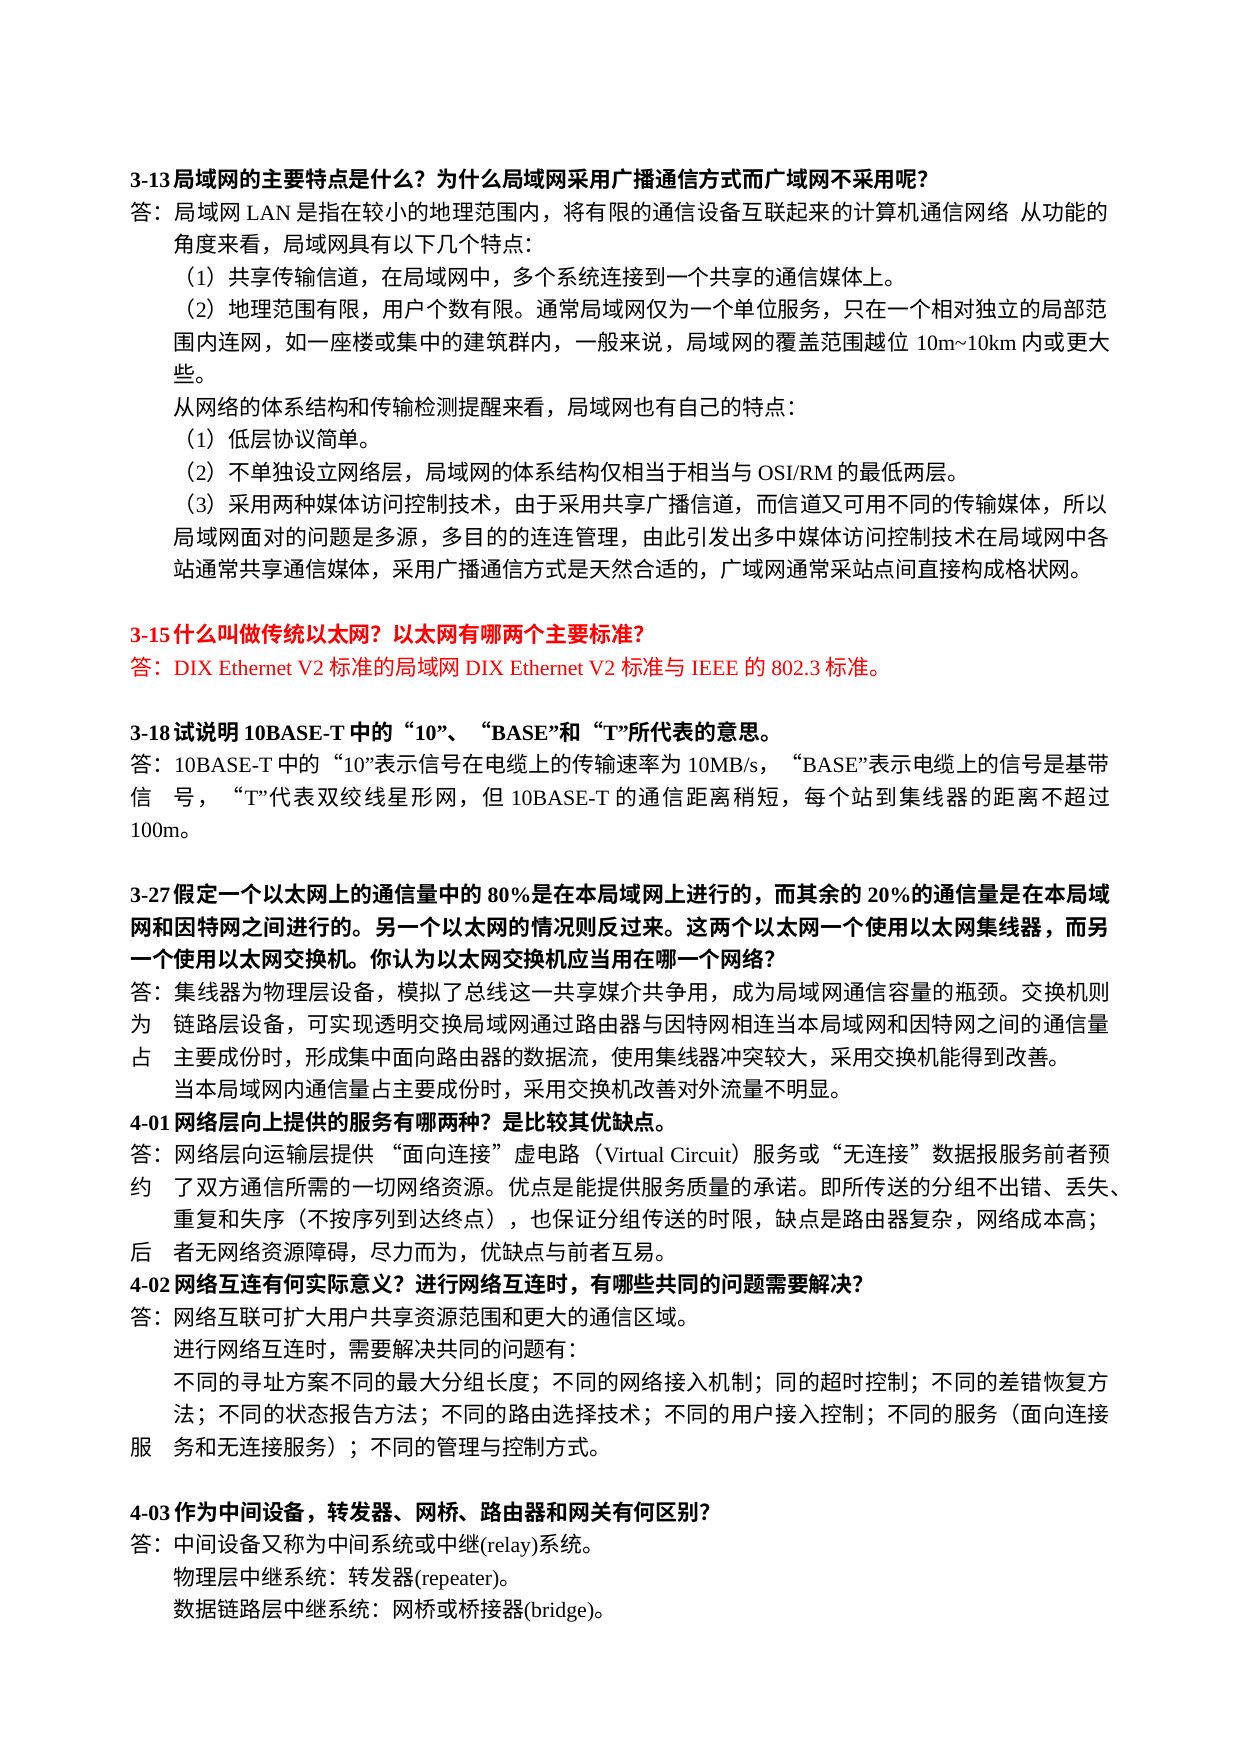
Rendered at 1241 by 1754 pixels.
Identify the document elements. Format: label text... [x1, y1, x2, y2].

text 答：10BASE-T中的“10”表示信号在电缆上的传输速率为10MB/s，“BASE”表示电缆上的信号是基带信 号，“T”代表双绞线星形网，但10BASE-T的通信距离稍短，每个站到集线器的距离不超过100m。 [130, 747, 1110, 844]
list 采用两种媒体访问控制技术，由于采用共享广播信道，而信道又可用不同的传输媒体，所以局域网面对的问题是多源，多目的的连连管理，由此引发出多中媒体访问控制技术在局域网中各站通常共享通信媒体，采用广播通信方式是天然合适的，广域网通常采站点间直接构成格状网。 [174, 487, 1110, 584]
text 不同的寻址方案不同的最大分组长度；不同的网络接入机制；同的超时控制；不同的差错恢复方 法；不同的状态报告方法；不同的路由选择技术；不同的用户接入控制；不同的服务（面向连接服 务和无连接服务）；不同的管理与控制方式。 [130, 1364, 1110, 1462]
text 4-01网络层向上提供的服务有哪两种？是比较其优缺点。 [130, 1104, 1110, 1137]
text 3-13 局域网的主要特点是什么？为什么局域网采用广播通信方式而广域网不采用呢？ [130, 162, 1110, 194]
text 进行网络互连时，需要解决共同的问题有： [130, 1332, 1110, 1364]
text 3-15 什么叫做传统以太网？以太网有哪两个主要标准？ [130, 617, 1110, 649]
text 3-18 试说明10BASE-T中的“10”、“BASE”和“T”所代表的意思。 [130, 714, 1110, 747]
text 3-27 假定一个以太网上的通信量中的80%是在本局域网上进行的，而其余的20%的通信量是在本局域网和因特网之间进行的。另一个以太网的情况则反过来。这两个以太网一个使用以太网集线器，而另一个使用以太网交换机。你认为以太网交换机应当用在哪一个网络？ [130, 877, 1110, 974]
text 从网络的体系结构和传输检测提醒来看，局域网也有自己的特点： [130, 389, 1110, 422]
text 答：中间设备又称为中间系统或中继(relay)系统。 [130, 1527, 1110, 1559]
text 当本局域网内通信量占主要成份时，采用交换机改善对外流量不明显。 [130, 1072, 1110, 1104]
text 数据链路层中继系统：网桥或桥接器(bridge)。 [130, 1592, 1110, 1624]
text 答：网络层向运输层提供 “面向连接”虚电路（Virtual Circuit）服务或“无连接”数据报服务前者预约 了双方通信所需的一切网络资源。优点是能提供服务质量的承诺。即所传送的分组不出错、丢失、 重复和失序（不按序列到达终点），也保证分组传送的时限，缺点是路由器复杂，网络成本高；后 者无网络资源障碍，尽力而为，优缺点与前者互易。 [130, 1137, 1110, 1267]
text 4-03作为中间设备，转发器、网桥、路由器和网关有何区别？ [130, 1494, 1110, 1527]
text 答：局域网LAN是指在较小的地理范围内，将有限的通信设备互联起来的计算机通信网络 从功能的 角度来看，局域网具有以下几个特点： [130, 194, 1110, 259]
text 物理层中继系统：转发器(repeater)。 [130, 1559, 1110, 1592]
text 答：DIX Ethernet V2 标准的局域网DIX Ethernet V2 标准与 IEEE 的 802.3 标准。 [130, 649, 1110, 682]
list 地理范围有限，用户个数有限。通常局域网仅为一个单位服务，只在一个相对独立的局部范围内连网，如一座楼或集中的建筑群内，一般来说，局域网的覆盖范围越位10m~10km内或更大些。 [174, 292, 1110, 389]
list 共享传输信道，在局域网中，多个系统连接到一个共享的通信媒体上。 [174, 259, 1110, 292]
text 答：集线器为物理层设备，模拟了总线这一共享媒介共争用，成为局域网通信容量的瓶颈。交换机则为 链路层设备，可实现透明交换局域网通过路由器与因特网相连当本局域网和因特网之间的通信量占 主要成份时，形成集中面向路由器的数据流，使用集线器冲突较大，采用交换机能得到改善。 [130, 974, 1110, 1072]
list 不单独设立网络层，局域网的体系结构仅相当于相当与OSI/RM的最低两层。 [174, 454, 1110, 487]
list 低层协议简单。 [174, 422, 1110, 454]
text 4-02网络互连有何实际意义？进行网络互连时，有哪些共同的问题需要解决？ [130, 1267, 1110, 1299]
text 答：网络互联可扩大用户共享资源范围和更大的通信区域。 [130, 1299, 1110, 1332]
